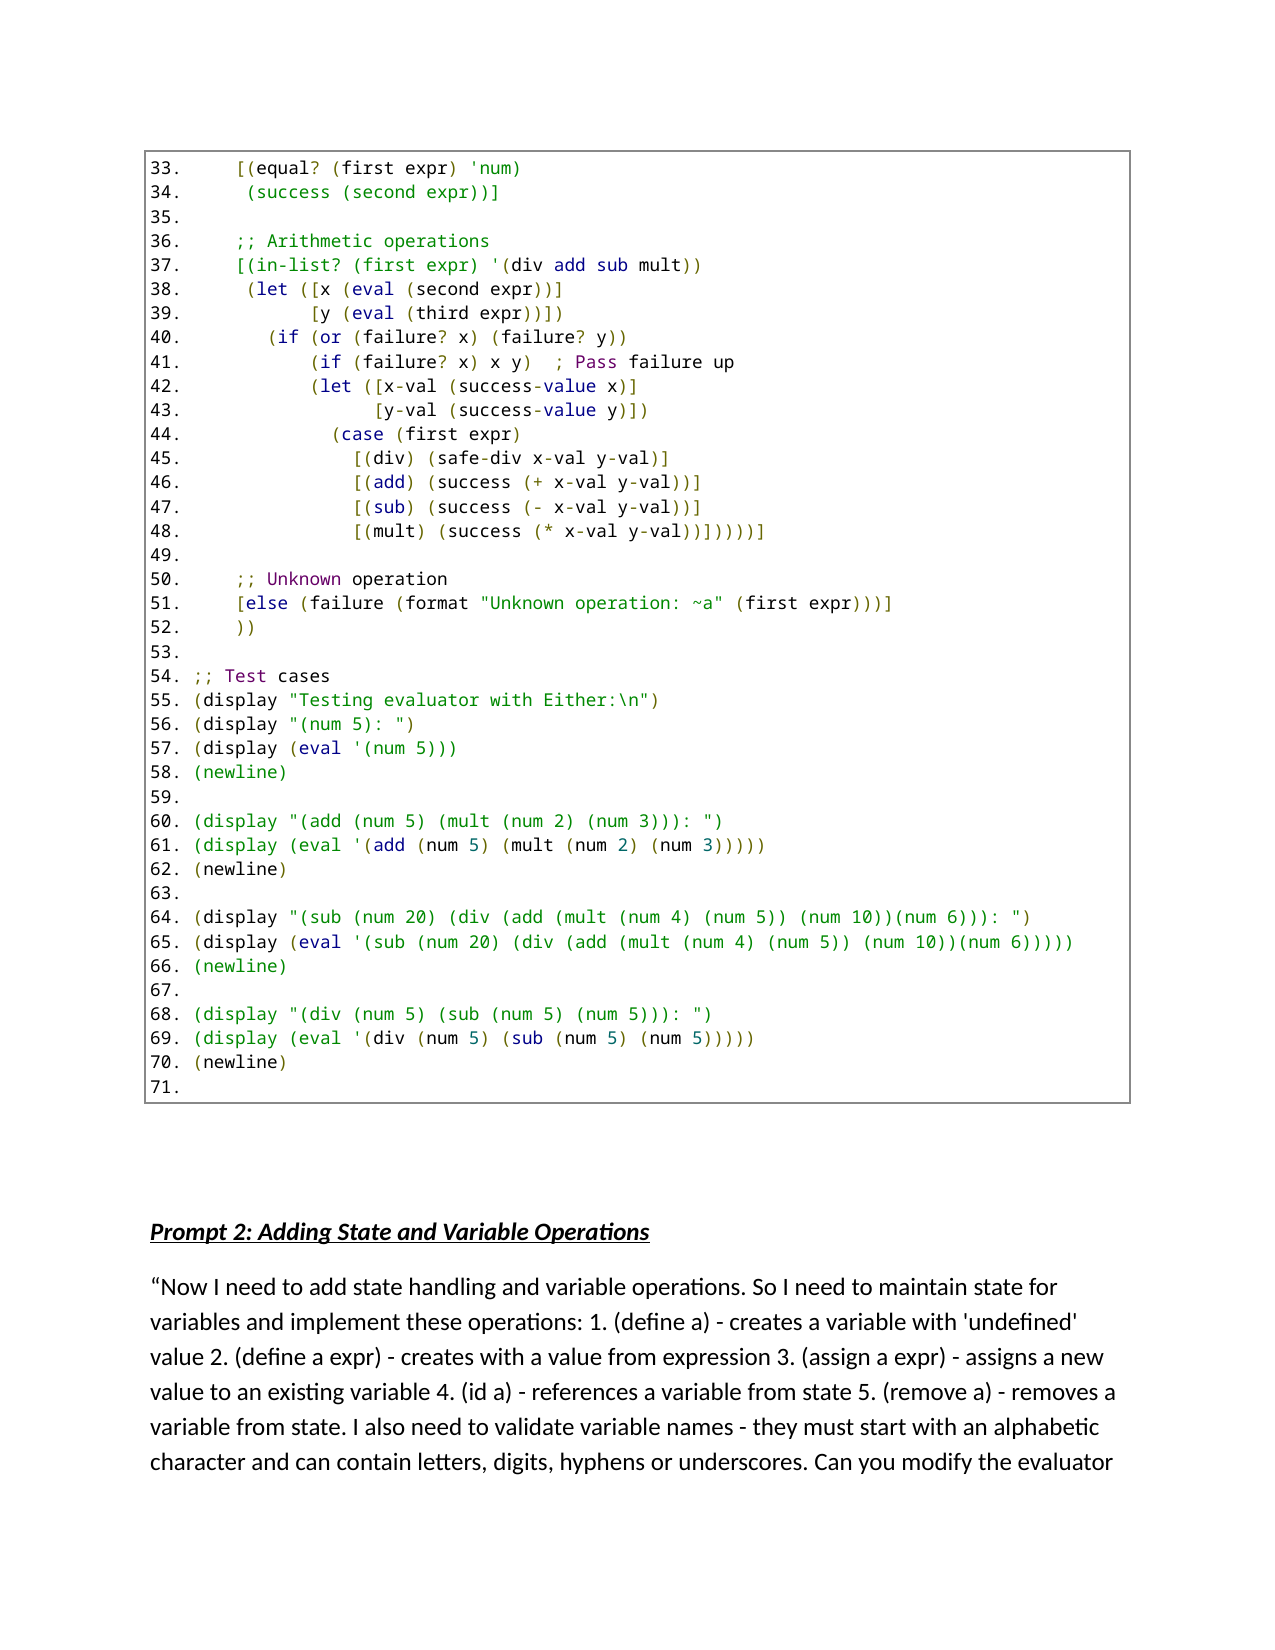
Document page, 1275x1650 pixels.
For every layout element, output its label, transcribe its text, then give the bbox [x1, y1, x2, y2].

text 65. (display (eval '(sub (num 20) (div (add (mult (num 4) (num 5)) (num 10))(num 6))))) [150, 929, 1125, 953]
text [150, 1271, 1125, 1477]
text 57. (display (eval '(num 5))) [150, 736, 1125, 760]
text 37. [(in-list? (first expr) '(div add sub mult)) [150, 252, 1125, 277]
text 41. (if (failure? x) x y) ; Pass failure up [150, 349, 1125, 373]
text 49. [150, 542, 1125, 567]
text 44. (case (first expr) [150, 422, 1125, 446]
text 59. [150, 784, 1125, 808]
text 40. (if (or (failure? x) (failure? y)) [150, 325, 1125, 349]
text 54. ;; Test cases [150, 663, 1125, 687]
text 56. (display "(num 5): ") [150, 712, 1125, 736]
text 52. )) [150, 615, 1125, 639]
text 71. [146, 1068, 1129, 1102]
text 46. [(add) (success (+ x-val y-val))] [150, 470, 1125, 494]
text 42. (let ([x-val (success-value x)] [150, 373, 1125, 397]
text 70. (newline) [150, 1050, 1125, 1068]
text 43. [y-val (success-value y)]) [150, 397, 1125, 422]
text 45. [(div) (safe-div x-val y-val)] [150, 446, 1125, 470]
text 68. (display "(div (num 5) (sub (num 5) (num 5))): ") [150, 1002, 1125, 1026]
text 61. (display (eval '(add (num 5) (mult (num 2) (num 3))))) [150, 832, 1125, 857]
text 67. [150, 977, 1125, 1002]
text 38. (let ([x (eval (second expr))] [150, 277, 1125, 301]
text 47. [(sub) (success (- x-val y-val))] [150, 494, 1125, 518]
text Prompt 2: Adding State and Variable Operations [150, 1216, 1125, 1246]
text 64. (display "(sub (num 20) (div (add (mult (num 4) (num 5)) (num 10))(num 6))): ") [150, 905, 1125, 929]
text 51. [else (failure (format "Unknown operation: ~a" (first expr)))] [150, 591, 1125, 615]
text 48. [(mult) (success (* x-val y-val))]))))] [150, 518, 1125, 542]
text 53. [150, 639, 1125, 663]
text 69. (display (eval '(div (num 5) (sub (num 5) (num 5))))) [150, 1026, 1125, 1050]
text 63. [150, 881, 1125, 905]
text 62. (newline) [150, 857, 1125, 881]
text 36. ;; Arithmetic operations [150, 228, 1125, 252]
text 34. (success (second expr))] [150, 180, 1125, 204]
text 39. [y (eval (third expr))]) [150, 301, 1125, 325]
text 60. (display "(add (num 5) (mult (num 2) (num 3))): ") [150, 808, 1125, 832]
text 66. (newline) [150, 953, 1125, 977]
text 33. [(equal? (first expr) 'num) [146, 152, 1129, 180]
text 55. (display "Testing evaluator with Either:\n") [150, 687, 1125, 712]
text 58. (newline) [150, 760, 1125, 784]
text 50. ;; Unknown operation [150, 567, 1125, 591]
text 35. [150, 204, 1125, 228]
